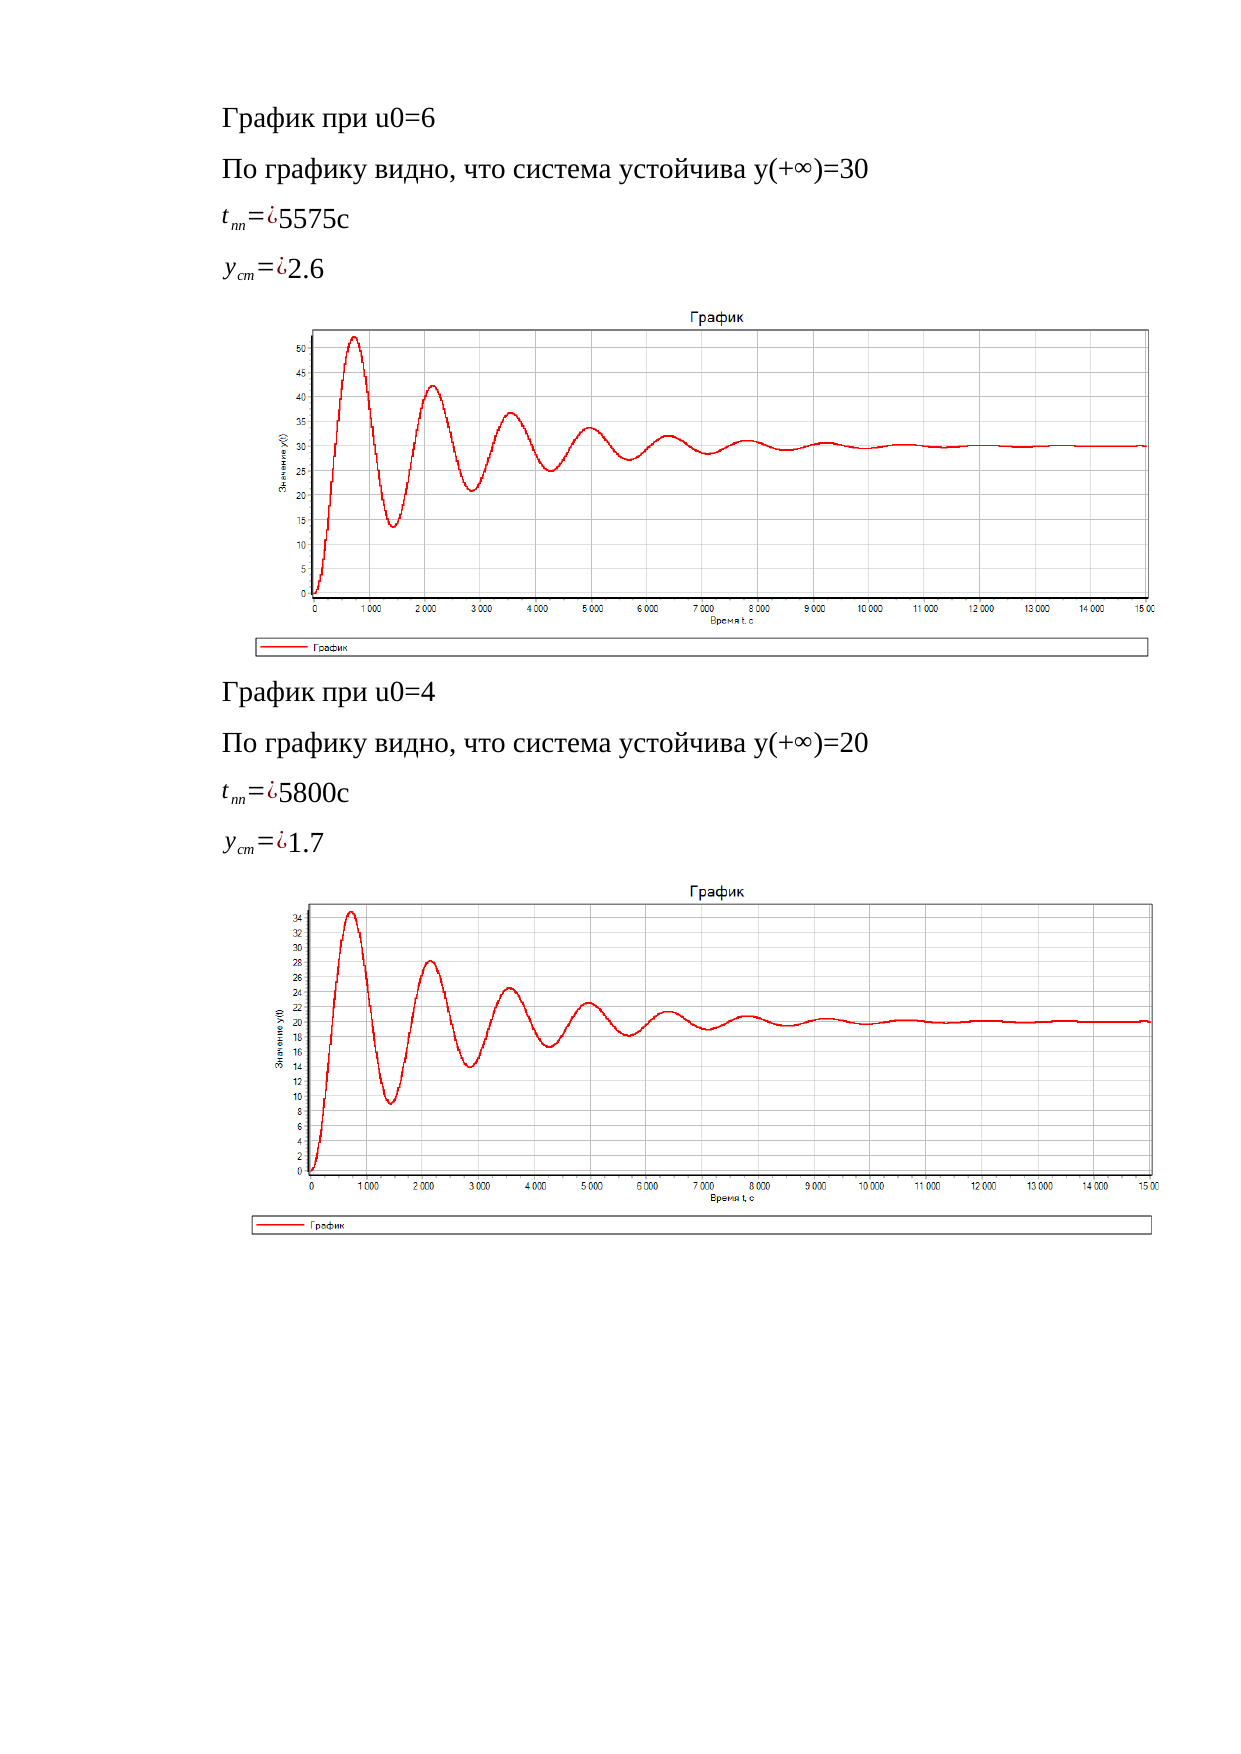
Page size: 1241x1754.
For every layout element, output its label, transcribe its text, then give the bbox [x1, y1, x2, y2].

text По графику видно, что система устойчива y(+)=30 [148, 151, 1181, 184]
picture [244, 875, 1159, 1236]
text 5800с [148, 775, 1181, 809]
text По графику видно, что система устойчива y(+)=20 [148, 725, 1181, 758]
text 1.7 [148, 826, 1181, 859]
text График при u0=4 [148, 674, 1181, 708]
picture [248, 301, 1155, 658]
text 2.6 [148, 251, 1181, 285]
text 5575с [148, 201, 1181, 234]
text График при u0=6 [148, 100, 1181, 134]
